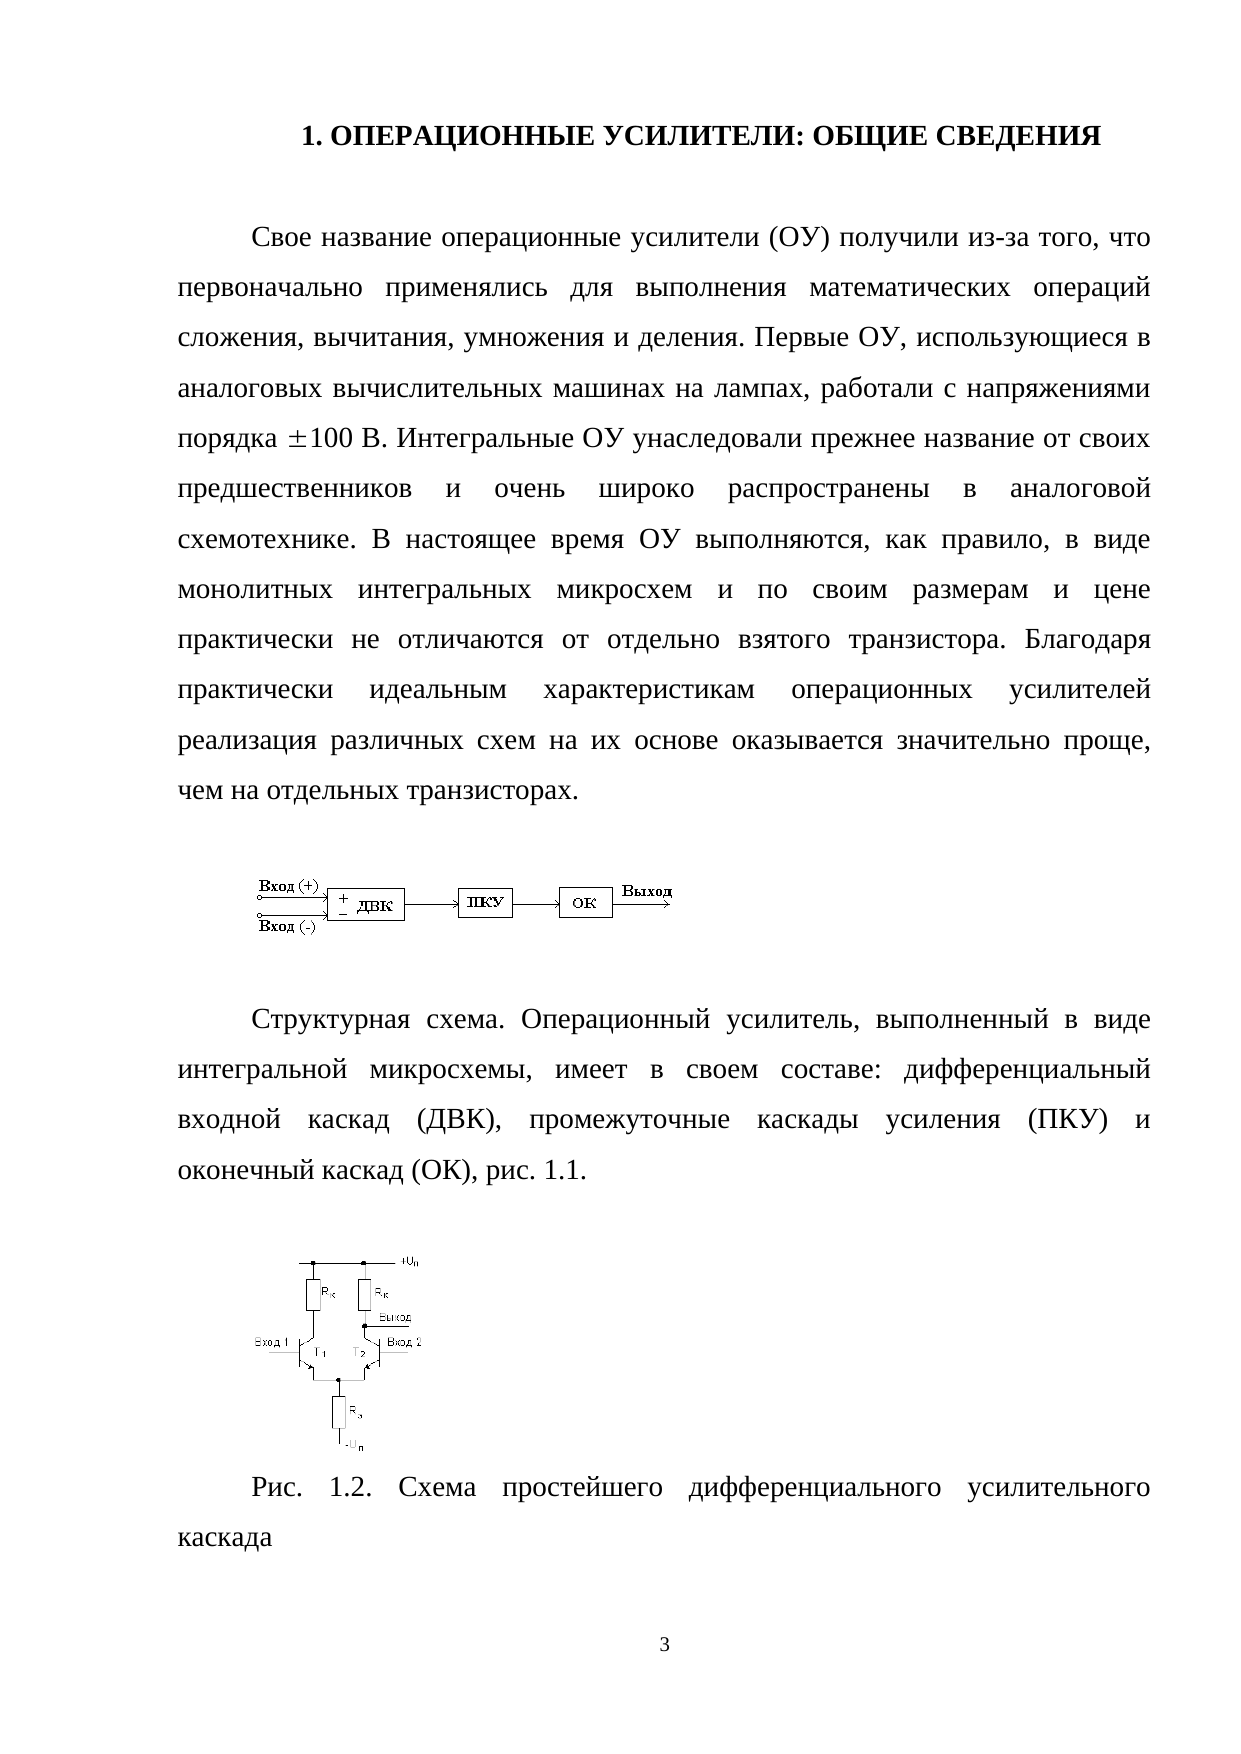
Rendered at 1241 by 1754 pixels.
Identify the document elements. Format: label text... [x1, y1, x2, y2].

text Структурная схема. Операционный усилитель, выполненный в виде интегральной микросхемы, имеет в своем составе: дифференциальный входной каскад (ДВК), промежуточные каскады усиления (ПКУ) и оконечный каскад (ОК), рис. 1.1. [177, 1001, 1152, 1185]
text Рис. 1.2. Схема простейшего дифференциального усилительного каскада [177, 1469, 1152, 1553]
picture [251, 1252, 425, 1457]
text 1. ОПЕРАЦИОННЫЕ УСИЛИТЕЛИ: ОБЩИЕ СВЕДЕНИЯ [177, 118, 1152, 152]
picture [251, 872, 675, 939]
text Свое название операционные усилители (ОУ) получили из-за того, что первоначально применялись для выполнения математических операций сложения, вычитания, умножения и деления. Первые ОУ, использующиеся в аналоговых вычислительных машинах на лампах, работали с напряжениями порядка 100 В. Интегральные ОУ унаследовали прежнее название от своих предшественников и очень широко распространены в аналоговой схемотехнике. В настоящее время ОУ выполняются, как правило, в виде монолитных интегральных микросхем и по своим размерам и цене практически не отличаются от отдельно взятого транзистора. Благодаря практически идеальным характеристикам операционных усилителей реализация различных схем на их основе оказывается значительно проще, чем на отдельных транзисторах. [177, 219, 1152, 806]
